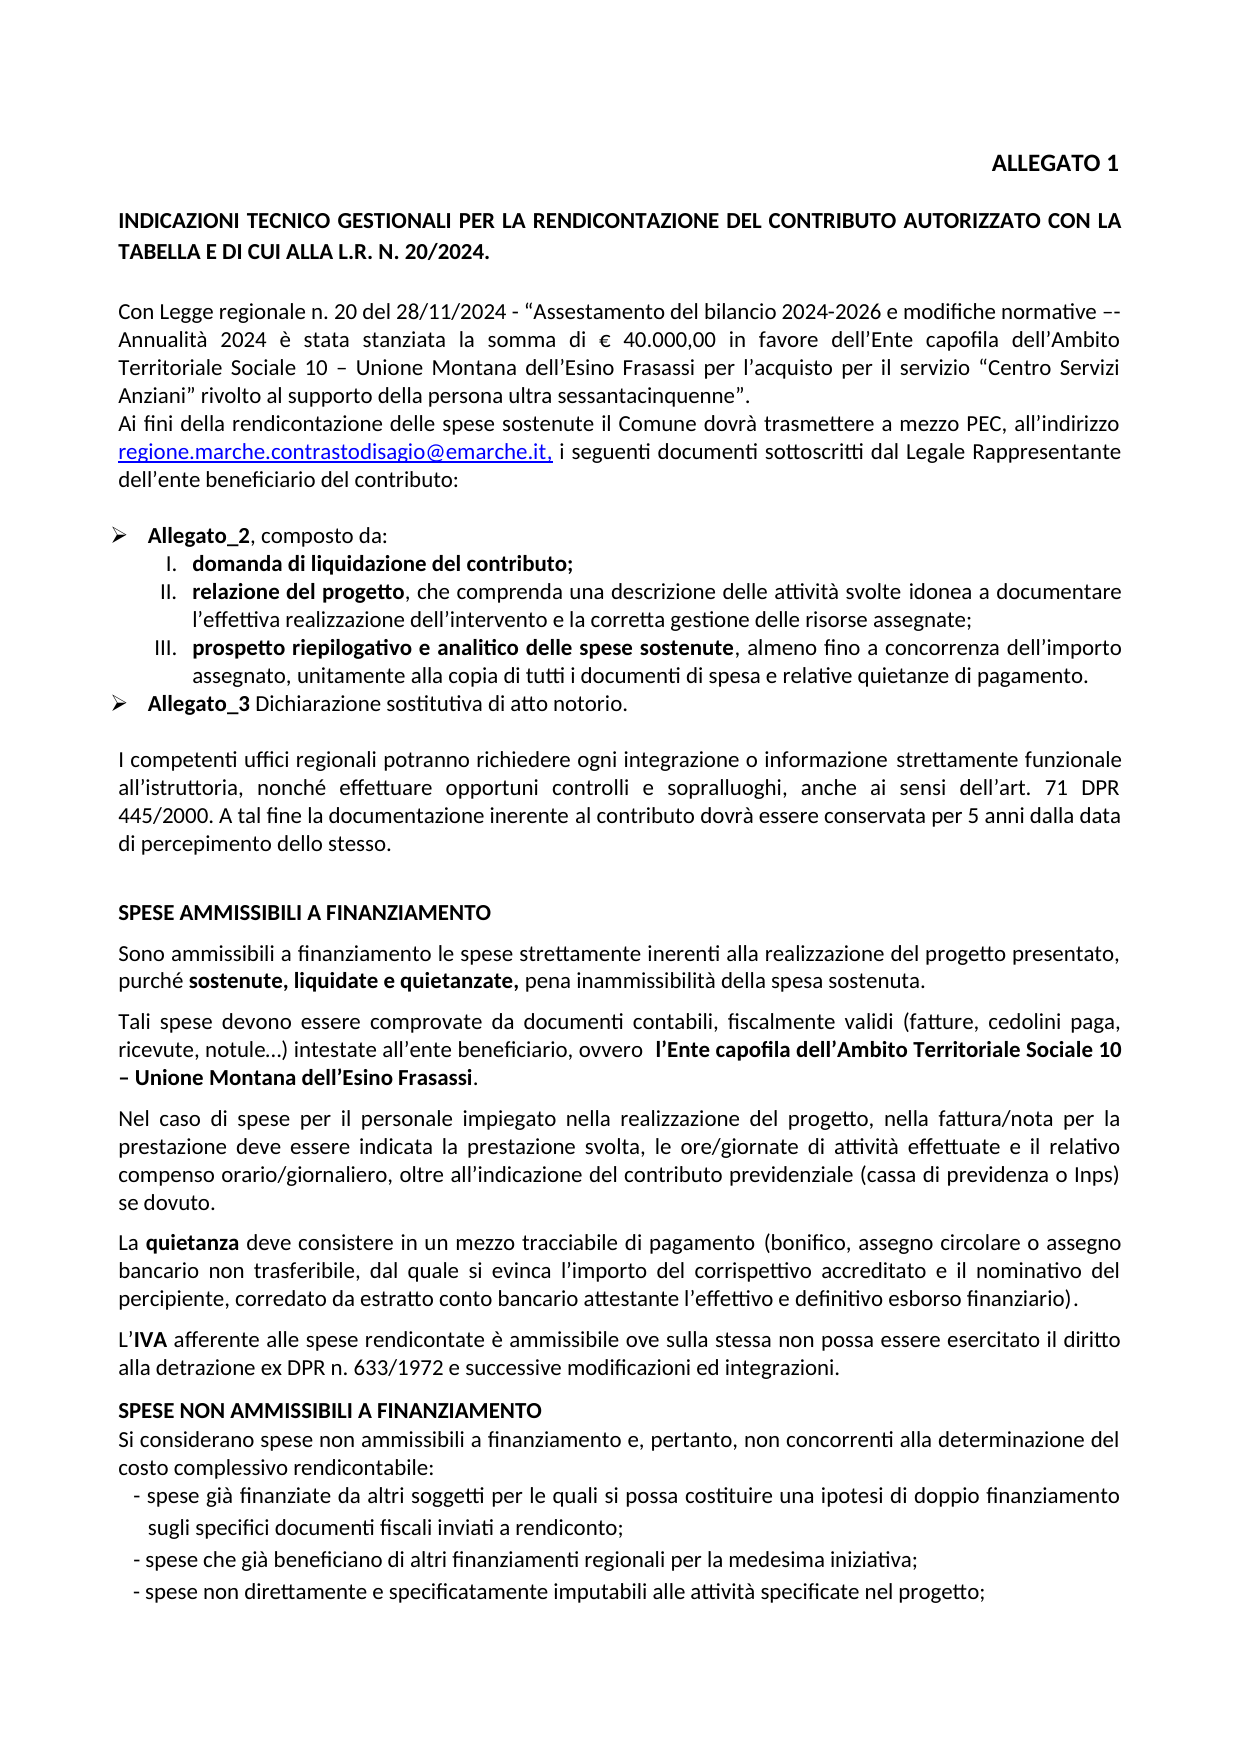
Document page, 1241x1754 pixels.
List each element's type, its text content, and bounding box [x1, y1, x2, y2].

list domanda di liquidazione del contributo; [177, 549, 1122, 577]
text - spese già finanziate da altri soggetti per le quali si possa costituire una ipotesi di doppio finanziamento sugli specifici documenti fiscali inviati a rendiconto; [133, 1481, 1122, 1541]
text INDICAZIONI TECNICO GESTIONALI PER LA RENDICONTAZIONE DEL CONTRIBUTO AUTORIZZATO CON LA TABELLA E DI CUI ALLA L.R. N. 20/2024. [118, 203, 1122, 266]
text - spese non direttamente e specificatamente imputabili alle attività specificate nel progetto; [133, 1577, 1122, 1605]
text L’IVA afferente alle spese rendicontate è ammissibile ove sulla stessa non possa essere esercitato il diritto alla detrazione ex DPR n. 633/1972 e successive modificazioni ed integrazioni. [118, 1325, 1122, 1381]
list Allegato_2, composto da: [110, 521, 1122, 549]
text SPESE AMMISSIBILI A FINANZIAMENTO [118, 898, 1122, 926]
text Ai fini della rendicontazione delle spese sostenute il Comune dovrà trasmettere a mezzo PEC, all’indirizzo regione.marche.contrastodisagio@emarche.it, i seguenti documenti sottoscritti dal Legale Rappresentante dell’ente beneficiario del contributo: [118, 409, 1122, 493]
text Tali spese devono essere comprovate da documenti contabili, fiscalmente validi (fatture, cedolini paga, ricevute, notule…) intestate all’ente beneficiario, ovvero l’Ente capofila dell’Ambito Territoriale Sociale 10 – Unione Montana dell’Esino Frasassi. [118, 1007, 1122, 1091]
text SPESE NON AMMISSIBILI A FINANZIAMENTO [118, 1393, 1122, 1425]
text I competenti uffici regionali potranno richiedere ogni integrazione o informazione strettamente funzionale all’istruttoria, nonché effettuare opportuni controlli e sopralluoghi, anche ai sensi dell’art. 71 DPR 445/2000. A tal fine la documentazione inerente al contributo dovrà essere conservata per 5 anni dalla data di percepimento dello stesso. [118, 746, 1122, 858]
text ALLEGATO 1 [929, 148, 1122, 178]
text - spese che già beneficiano di altri finanziamenti regionali per la medesima iniziativa; [133, 1545, 1122, 1573]
list prospetto riepilogativo e analitico delle spese sostenute, almeno fino a concorrenza dell’importo assegnato, unitamente alla copia di tutti i documenti di spesa e relative quietanze di pagamento. [177, 633, 1122, 689]
list relazione del progetto, che comprenda una descrizione delle attività svolte idonea a documentare l’effettiva realizzazione dell’intervento e la corretta gestione delle risorse assegnate; [177, 577, 1122, 633]
text Nel caso di spese per il personale impiegato nella realizzazione del progetto, nella fattura/nota per la prestazione deve essere indicata la prestazione svolta, le ore/giornate di attività effettuate e il relativo compenso orario/giornaliero, oltre all’indicazione del contributo previdenziale (cassa di previdenza o Inps) se dovuto. [118, 1104, 1122, 1216]
text Sono ammissibili a finanziamento le spese strettamente inerenti alla realizzazione del progetto presentato, purché sostenute, liquidate e quietanzate, pena inammissibilità della spesa sostenuta. [118, 939, 1122, 995]
text La quietanza deve consistere in un mezzo tracciabile di pagamento (bonifico, assegno circolare o assegno bancario non trasferibile, dal quale si evinca l’importo del corrispettivo accreditato e il nominativo del percipiente, corredato da estratto conto bancario attestante l’effettivo e definitivo esborso finanziario). [118, 1228, 1122, 1312]
list Allegato_3 Dichiarazione sostitutiva di atto notorio. [110, 689, 1122, 717]
text Con Legge regionale n. 20 del 28/11/2024 - “Assestamento del bilancio 2024-2026 e modifiche normative –- Annualità 2024 è stata stanziata la somma di € 40.000,00 in favore dell’Ente capofila dell’Ambito Territoriale Sociale 10 – Unione Montana dell’Esino Frasassi per l’acquisto per il servizio “Centro Servizi Anziani” rivolto al supporto della persona ultra sessantacinquenne”. [118, 297, 1122, 409]
text Si considerano spese non ammissibili a finanziamento e, pertanto, non concorrenti alla determinazione del costo complessivo rendicontabile: [118, 1425, 1122, 1481]
